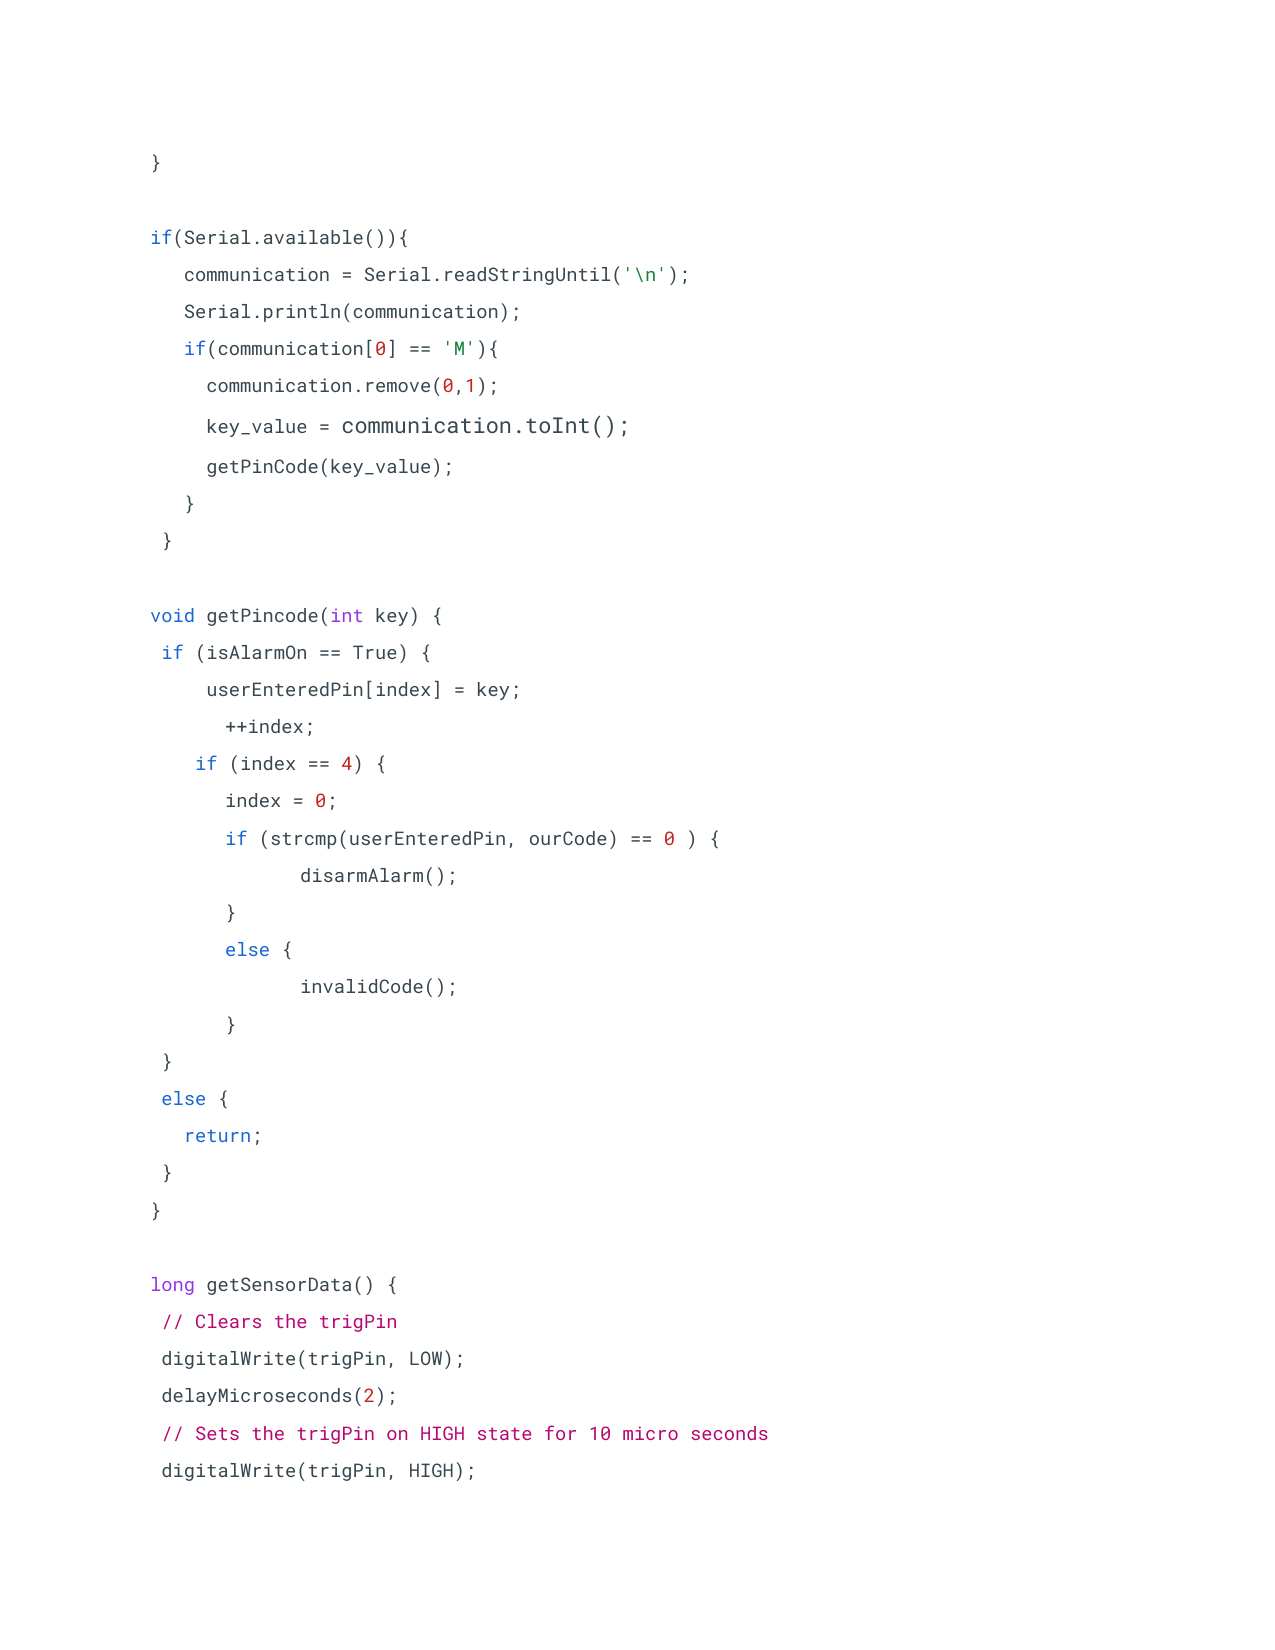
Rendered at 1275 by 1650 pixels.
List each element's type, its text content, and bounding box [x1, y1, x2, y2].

text if(communication[0] == 'M'){ [150, 336, 1125, 361]
text index = 0; [150, 788, 1125, 813]
text digitalWrite(trigPin, LOW); [150, 1346, 1125, 1371]
text // Clears the trigPin [150, 1309, 1125, 1334]
text ++index; [150, 714, 1125, 739]
text communication.remove(0,1); [150, 373, 1125, 398]
text key_value = communication.toInt(); [150, 410, 1125, 439]
text if(Serial.available()){ [150, 224, 1125, 249]
text getPinCode(key_value); [150, 453, 1125, 478]
text if (index == 4) { [150, 751, 1125, 776]
text disarmAlarm(); [225, 863, 1125, 887]
text } [150, 1197, 1125, 1222]
text } [150, 1048, 1125, 1073]
text } [150, 900, 1125, 924]
text void getPincode(int key) { [150, 602, 1125, 627]
text long getSensorData() { [150, 1272, 1125, 1296]
text else { [150, 937, 1125, 962]
text } [150, 491, 1125, 516]
text } [150, 150, 1125, 175]
text userEnteredPin[index] = key; [150, 677, 1125, 701]
text } [150, 1160, 1125, 1185]
text communication = Serial.readStringUntil('\n'); [150, 262, 1125, 286]
text } [150, 528, 1125, 553]
text // Sets the trigPin on HIGH state for 10 micro seconds [150, 1420, 1125, 1445]
text delayMicroseconds(2); [150, 1383, 1125, 1408]
text else { [150, 1086, 1125, 1111]
text if (strcmp(userEnteredPin, ourCode) == 0 ) { [150, 825, 1125, 850]
text if (isAlarmOn == True) { [150, 639, 1125, 664]
text invalidCode(); [150, 974, 1125, 999]
text digitalWrite(trigPin, HIGH); [150, 1458, 1125, 1482]
text return; [150, 1123, 1125, 1148]
text Serial.println(communication); [150, 299, 1125, 323]
text } [150, 1011, 1125, 1036]
